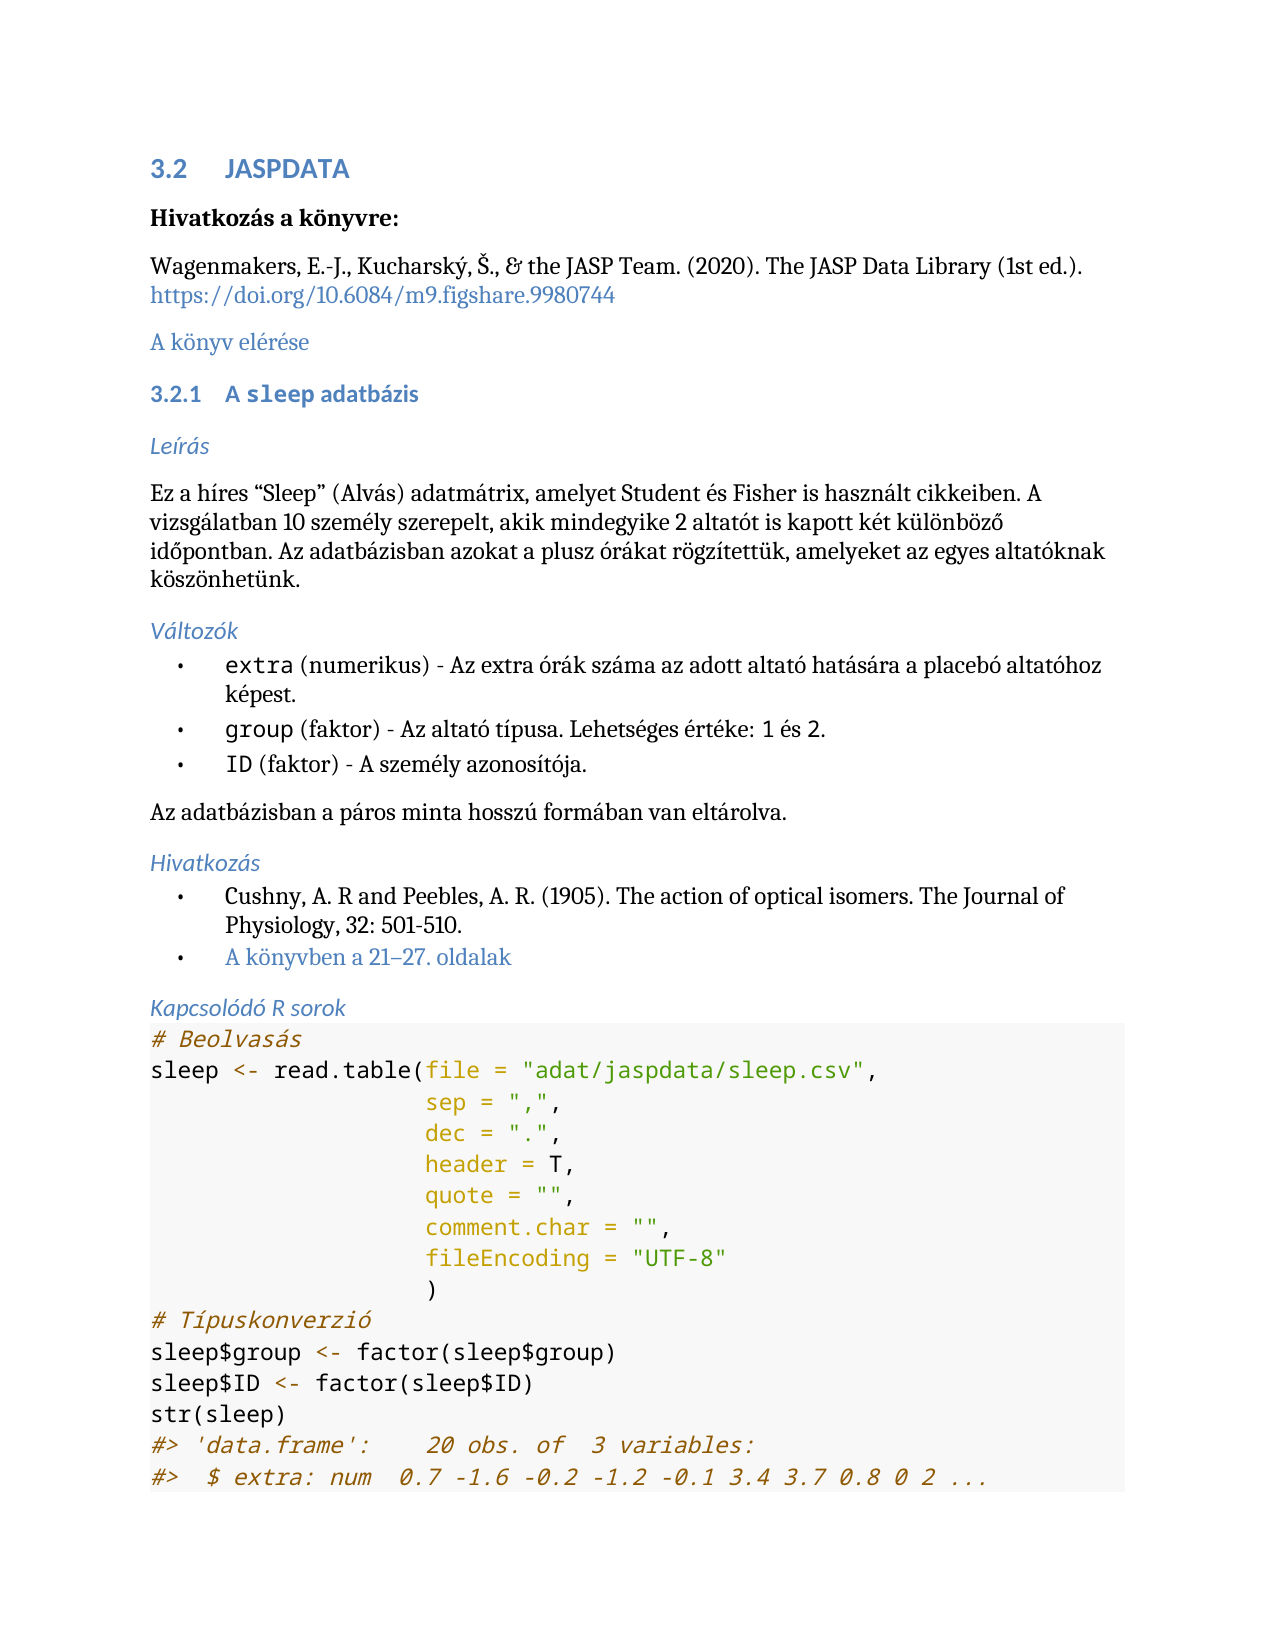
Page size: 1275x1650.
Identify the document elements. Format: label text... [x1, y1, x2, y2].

text Ez a híres “Sleep” (Alvás) adatmátrix, amelyet Student és Fisher is használt cikkeiben. A vizsgálatban 10 személy szerepelt, akik mindegyike 2 altatót is kapott két különböző időpontban. Az adatbázisban azokat a plusz órákat rögzítettük, amelyeket az egyes altatóknak köszönhetünk. [150, 479, 1125, 594]
text Hivatkozás a könyvre: [150, 204, 1125, 233]
text Wagenmakers, E.-J., Kucharský, Š., & the JASP Team. (2020). The JASP Data Library (1st ed.). https://doi.org/10.6084/m9.figshare.9980744 [150, 252, 1125, 309]
subtitle Hivatkozás [150, 847, 1125, 878]
list A könyvben a 21–27. oldalak [175, 943, 1125, 972]
subtitle 3.2.1 A sleep adatbázis [150, 378, 1125, 409]
subtitle Leírás [150, 430, 1125, 460]
list extra (numerikus) - Az extra órák száma az adott altató hatására a placebó altatóhoz képest. [175, 649, 1125, 709]
list Cushny, A. R and Peebles, A. R. (1905). The action of optical isomers. The Journal of Physiology, 32: 501-510. [175, 882, 1125, 939]
subtitle 3.2 JASPDATA [150, 150, 1125, 186]
subtitle Változók [150, 615, 1125, 645]
list ID (faktor) - A személy azonosítója. [175, 748, 1125, 779]
subtitle Kapcsolódó R sorok [150, 993, 1125, 1023]
list group (faktor) - Az altató típusa. Lehetséges értéke: 1 és 2. [175, 713, 1125, 744]
text Az adatbázisban a páros minta hosszú formában van eltárolva. [150, 798, 1125, 827]
text A könyv elérése [150, 328, 1125, 357]
